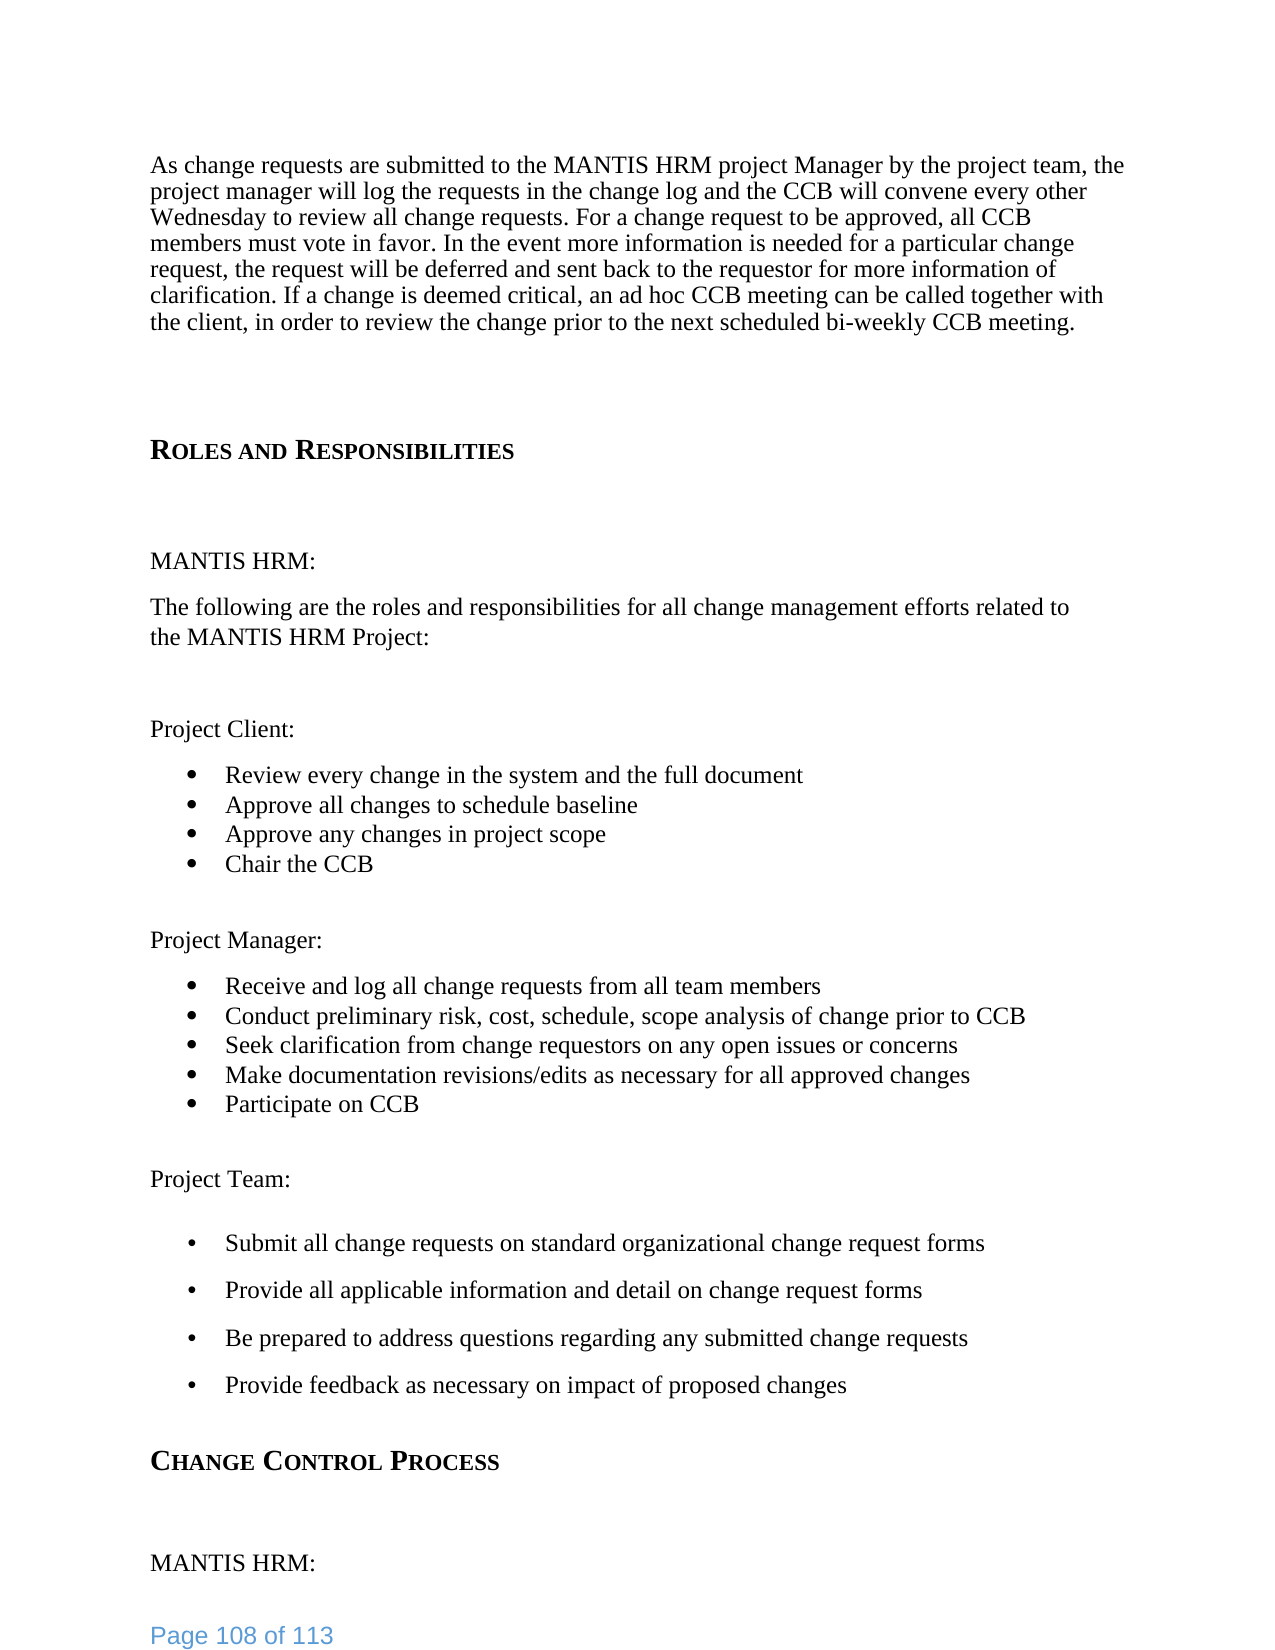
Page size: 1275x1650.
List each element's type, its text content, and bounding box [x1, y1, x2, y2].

list Seek clarification from change requestors on any open issues or concerns [187, 1030, 1085, 1059]
text The following are the roles and responsibilities for all change management efforts related to the MANTIS HRM Project: [150, 592, 1085, 650]
text Project Team: [150, 1164, 1125, 1193]
list Approve all changes to schedule baseline [187, 790, 1085, 819]
list Be prepared to address questions regarding any submitted change requests [187, 1322, 1125, 1351]
text MANTIS HRM: [150, 546, 1085, 574]
text MANTIS HRM: [150, 1552, 1125, 1576]
list Review every change in the system and the full document [187, 760, 1085, 789]
list Make documentation revisions/edits as necessary for all approved changes [187, 1060, 1085, 1089]
list Provide feedback as necessary on impact of proposed changes [187, 1370, 1125, 1399]
list Submit all change requests on standard organizational change request forms [187, 1228, 1125, 1257]
list Chair the CCB [187, 849, 1085, 878]
list Conduct preliminary risk, cost, schedule, scope analysis of change prior to CCB [187, 1001, 1085, 1029]
text As change requests are submitted to the MANTIS HRM project Manager by the project team, the project manager will log the requests in the change log and the CCB will convene every other Wednesday to review all change requests. For a change request to be approved, all CCB members must vote in favor. In the event more information is needed for a particular change request, the request will be deferred and sent back to the requestor for more information of clarification. If a change is deemed critical, an ad hoc CCB meeting can be called together with the client, in order to review the change prior to the next scheduled bi-weekly CCB meeting. [150, 153, 1125, 335]
list Provide all applicable information and detail on change request forms [187, 1275, 1125, 1304]
list Receive and log all change requests from all team members [187, 971, 1085, 1000]
text CHANGE CONTROL PROCESS [150, 1443, 1125, 1477]
text Project Client: [150, 714, 1085, 743]
text ROLES AND RESPONSIBILITIES [150, 432, 1125, 466]
list Approve any changes in project scope [187, 819, 1085, 848]
text Project Manager: [150, 925, 1085, 954]
list Participate on CCB [187, 1089, 1085, 1118]
